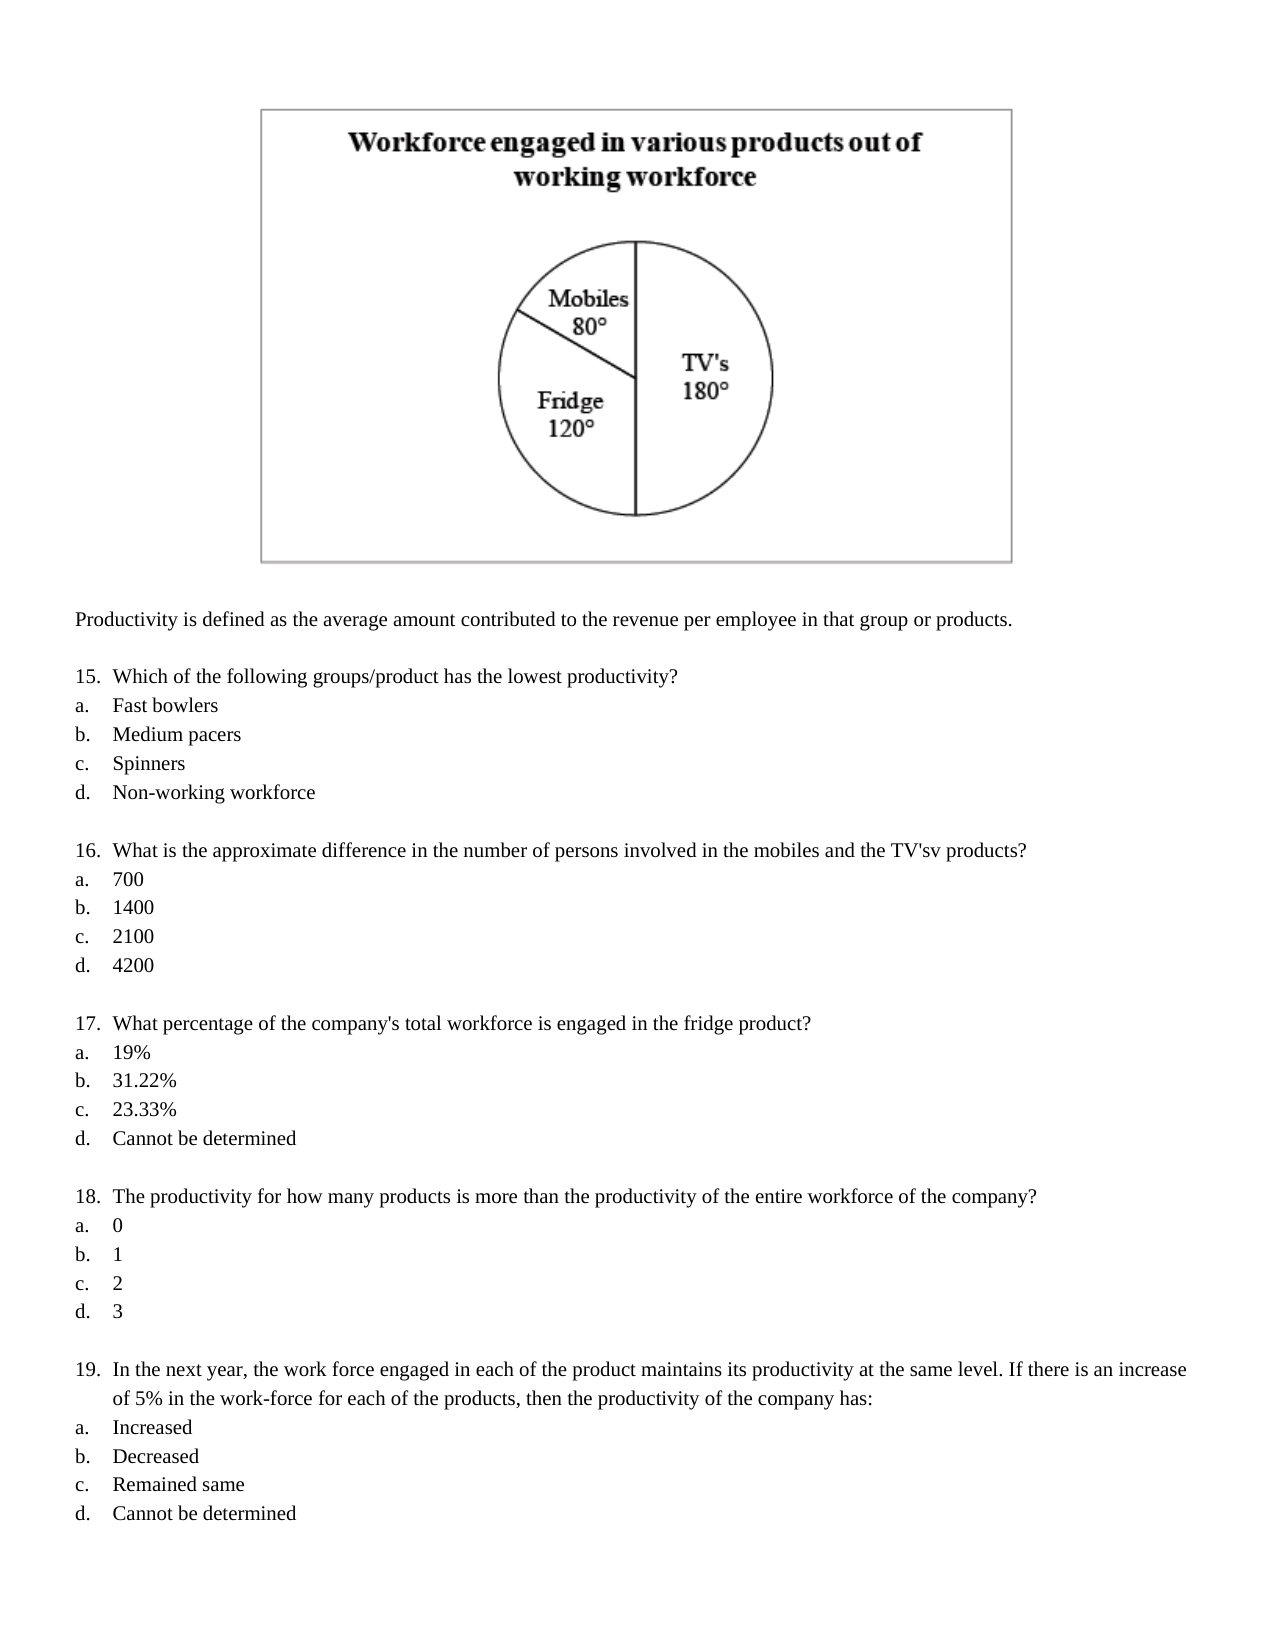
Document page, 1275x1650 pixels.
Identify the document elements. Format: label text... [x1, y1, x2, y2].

text c. Remained same [75, 1472, 1200, 1496]
text d. 3 [75, 1299, 1200, 1323]
text b. 1 [75, 1242, 1200, 1266]
text c. 2100 [75, 924, 1200, 948]
text a. Fast bowlers [75, 693, 1200, 717]
text a. 700 [75, 866, 1200, 891]
text c. 23.33% [75, 1097, 1200, 1121]
text Productivity is defined as the average amount contributed to the revenue per employee in that group or products. [75, 578, 1200, 631]
text 17. What percentage of the company's total workforce is engaged in the fridge product? [75, 1011, 1200, 1035]
text d. Non-working workforce [75, 780, 1200, 804]
text 18. The productivity for how many products is more than the productivity of the entire workforce of the company? [75, 1184, 1200, 1208]
text a. Increased [75, 1415, 1200, 1439]
text a. 0 [75, 1213, 1200, 1237]
text b. 31.22% [75, 1068, 1200, 1092]
text 15. Which of the following groups/product has the lowest productivity? [75, 664, 1200, 688]
text c. Spinners [75, 751, 1200, 775]
text 19. In the next year, the work force engaged in each of the product maintains its productivity at the same level. If there is an increase of 5% in the work-force for each of the products, then the productivity of the company has: [75, 1357, 1200, 1410]
text d. Cannot be determined [75, 1501, 1200, 1525]
text a. 19% [75, 1039, 1200, 1064]
text d. 4200 [75, 953, 1200, 977]
text b. Decreased [75, 1443, 1200, 1468]
text b. 1400 [75, 895, 1200, 919]
text d. Cannot be determined [75, 1126, 1200, 1150]
text c. 2 [75, 1270, 1200, 1294]
text b. Medium pacers [75, 722, 1200, 746]
picture [256, 103, 1019, 572]
text 16. What is the approximate difference in the number of persons involved in the mobiles and the TV'sv products? [75, 838, 1200, 862]
